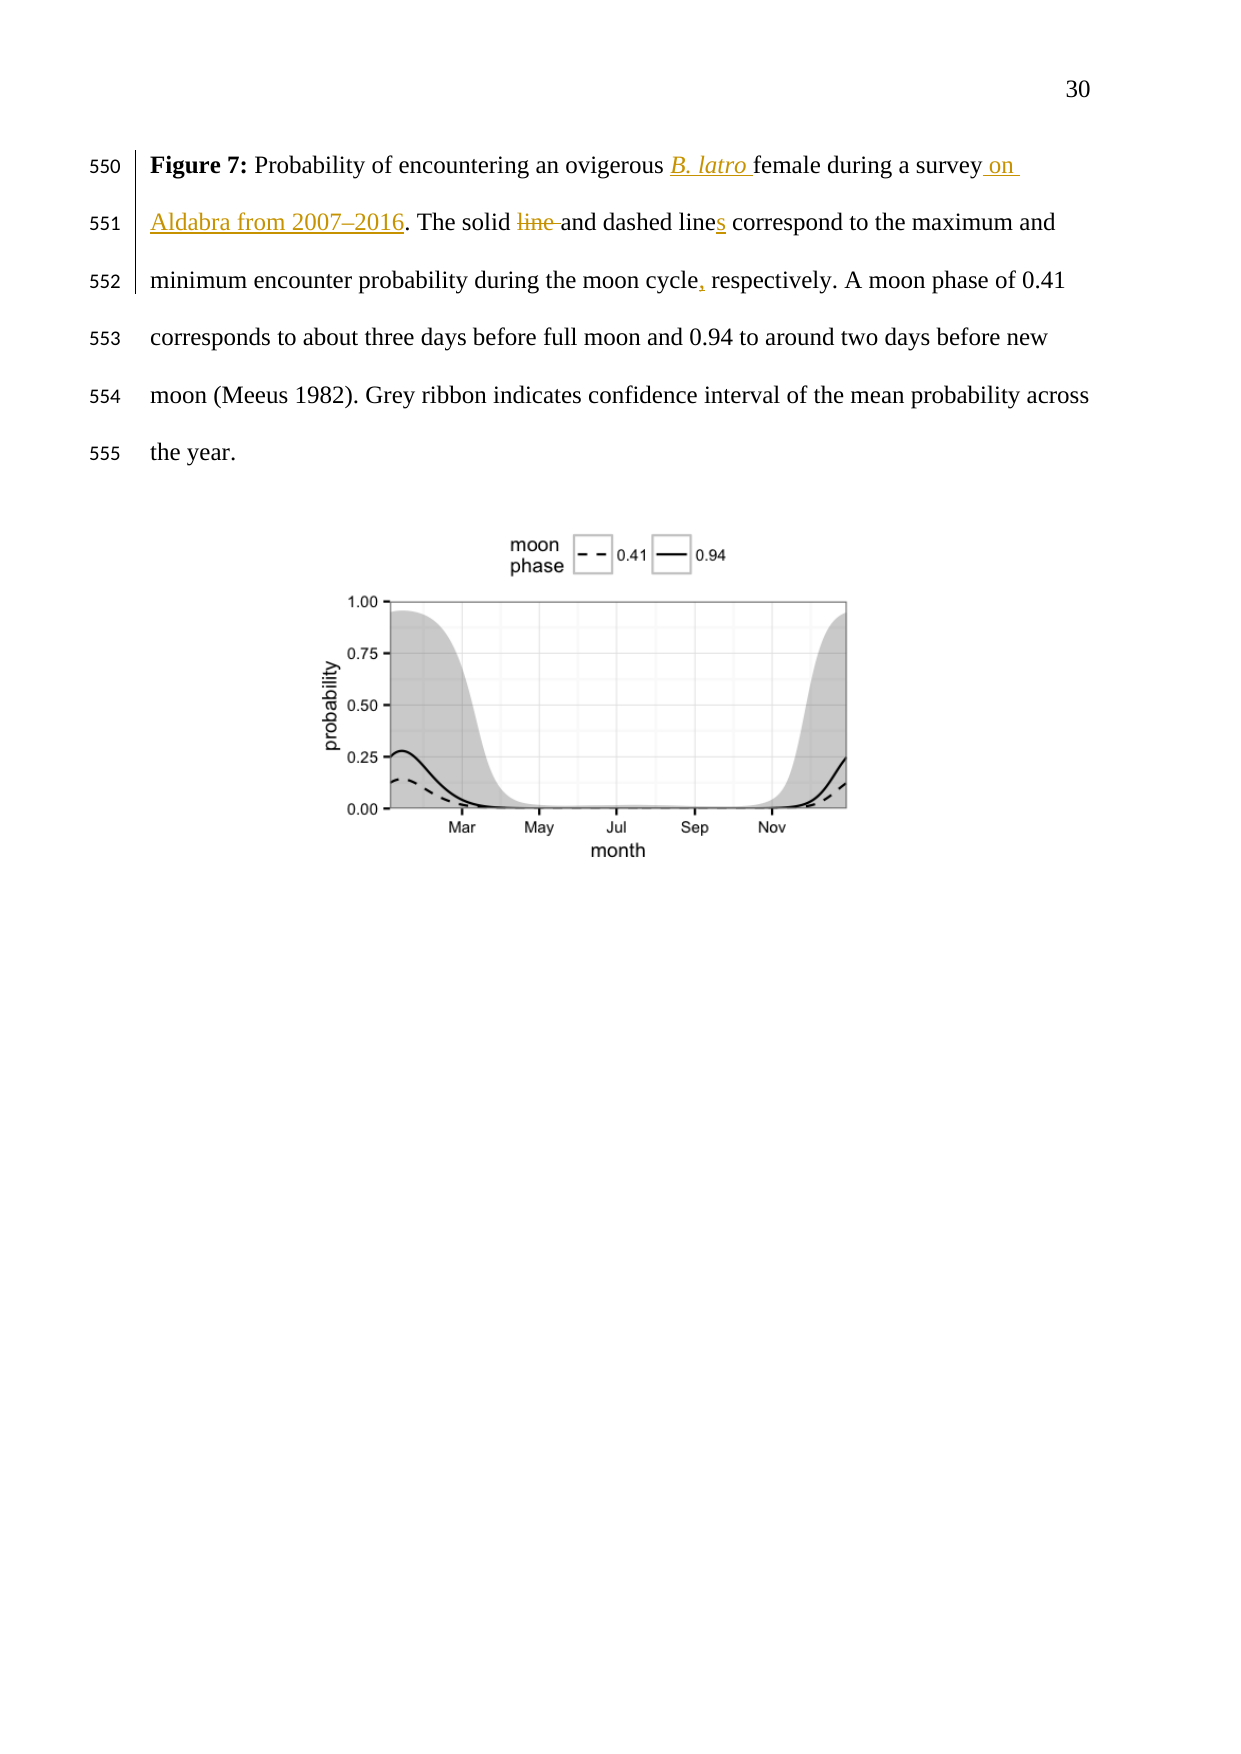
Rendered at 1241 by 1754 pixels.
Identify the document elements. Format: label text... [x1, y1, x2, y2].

text Figure 7: Probability of encountering an ovigerous female during a survey. The solid and dashed line correspond to the maximum and minimum encounter probability during the moon cycle respectively. A moon phase of 0.41 corresponds to about three days before full moon and 0.94 to around two days before new moon (Meeus 1982). Grey ribbon indicates confidence interval of the mean probability across the year. [150, 150, 1090, 466]
picture [305, 494, 860, 872]
